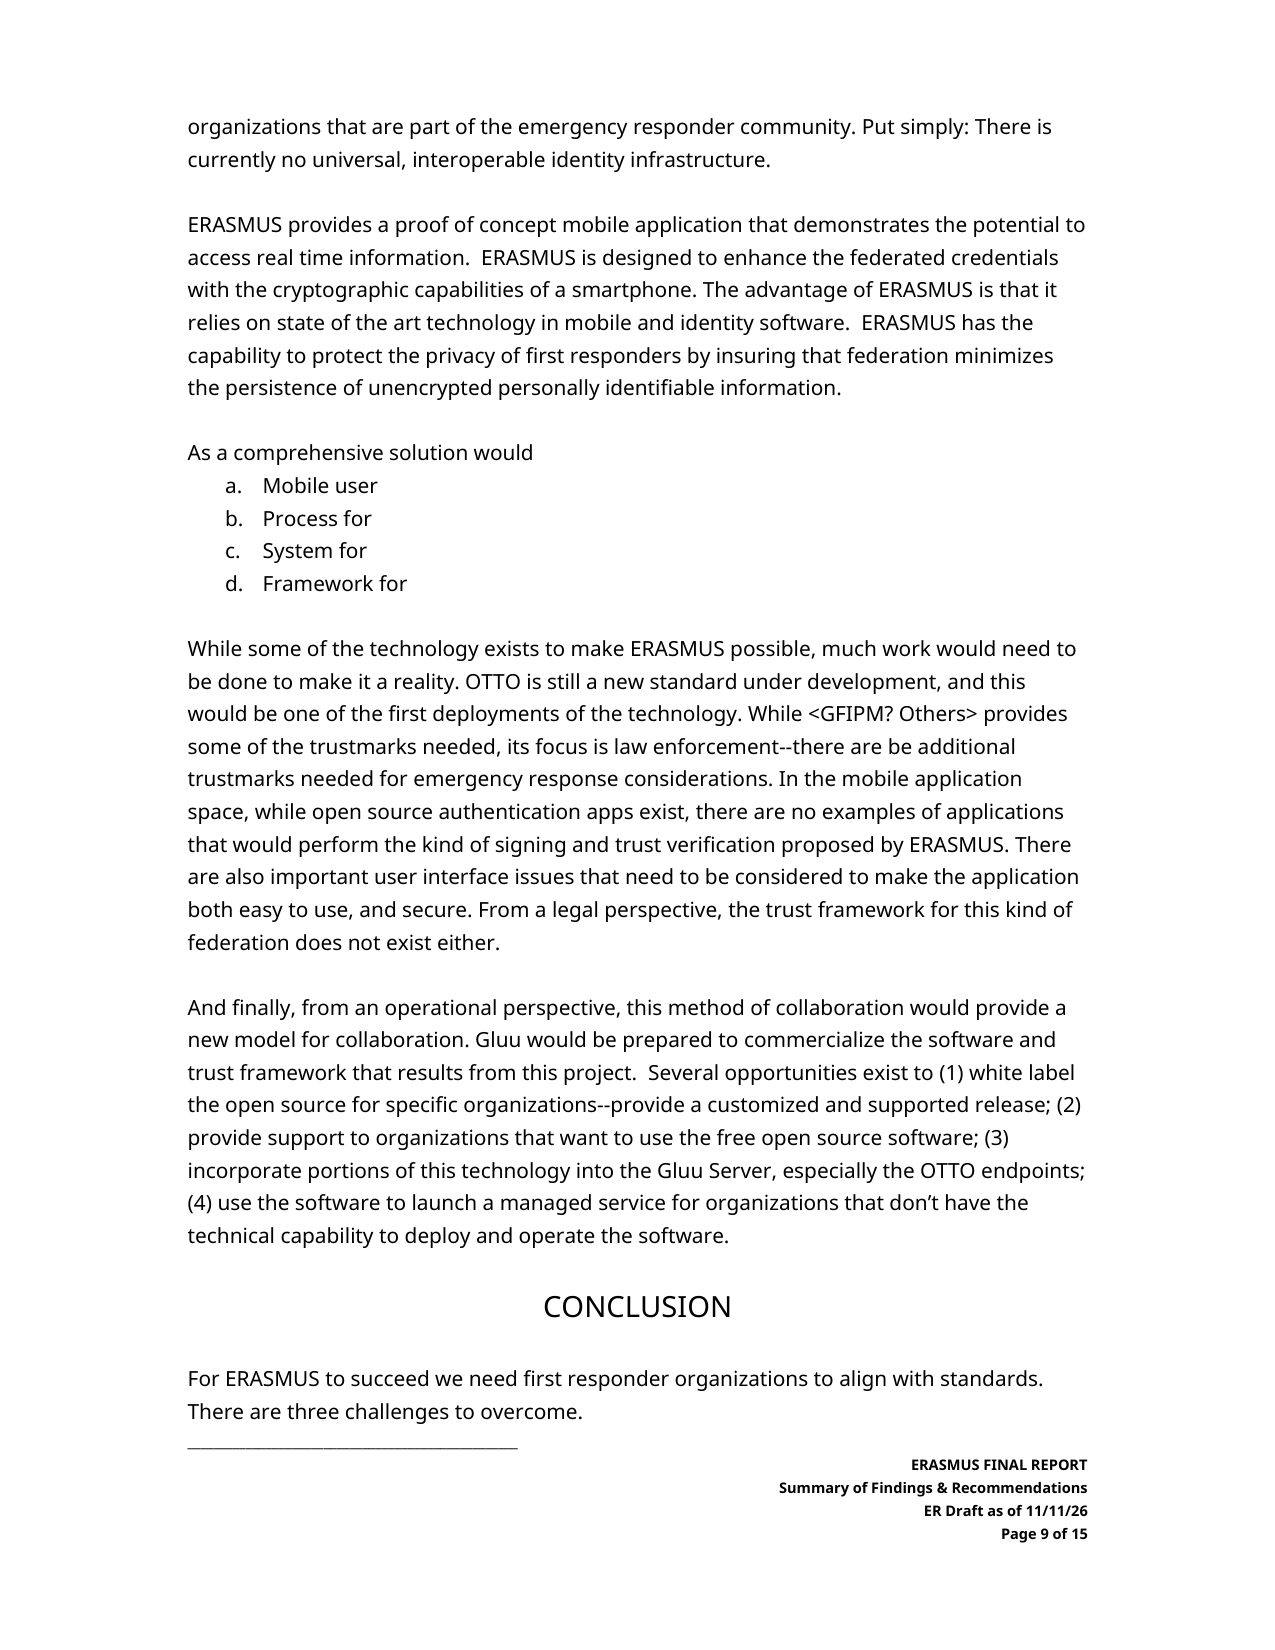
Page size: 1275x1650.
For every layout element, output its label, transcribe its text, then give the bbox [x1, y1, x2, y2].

text And finally, from an operational perspective, this method of collaboration would provide a new model for collaboration. Gluu would be prepared to commercialize the software and trust framework that results from this project. Several opportunities exist to (1) white label the open source for specific organizations--provide a customized and supported release; (2) provide support to organizations that want to use the free open source software; (3) incorporate portions of this technology into the Gluu Server, especially the OTTO endpoints; (4) use the software to launch a managed service for organizations that don’t have the technical capability to deploy and operate the software. [187, 993, 1087, 1249]
text While some of the technology exists to make ERASMUS possible, much work would need to be done to make it a reality. OTTO is still a new standard under development, and this would be one of the first deployments of the technology. While <GFIPM? Others> provides some of the trustmarks needed, its focus is law enforcement--there are be additional trustmarks needed for emergency response considerations. In the mobile application space, while open source authentication apps exist, there are no examples of applications that would perform the kind of signing and trust verification proposed by ERASMUS. There are also important user interface issues that need to be considered to make the application both easy to use, and secure. From a legal perspective, the trust framework for this kind of federation does not exist either. [187, 634, 1087, 956]
list Framework for [225, 569, 1087, 597]
text As a comprehensive solution would [187, 438, 1087, 467]
text CONCLUSION [187, 1286, 1087, 1326]
list System for [225, 536, 1087, 565]
list Process for [225, 504, 1087, 532]
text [187, 112, 1087, 173]
list Mobile user [225, 471, 1087, 499]
text For ERASMUS to succeed we need first responder organizations to align with standards. There are three challenges to overcome. [187, 1364, 1087, 1426]
text ERASMUS provides a proof of concept mobile application that demonstrates the potential to access real time information. ERASMUS is designed to enhance the federated credentials with the cryptographic capabilities of a smartphone. The advantage of ERASMUS is that it relies on state of the art technology in mobile and identity software. ERASMUS has the capability to protect the privacy of first responders by insuring that federation minimizes the persistence of unencrypted personally identifiable information. [187, 210, 1087, 402]
